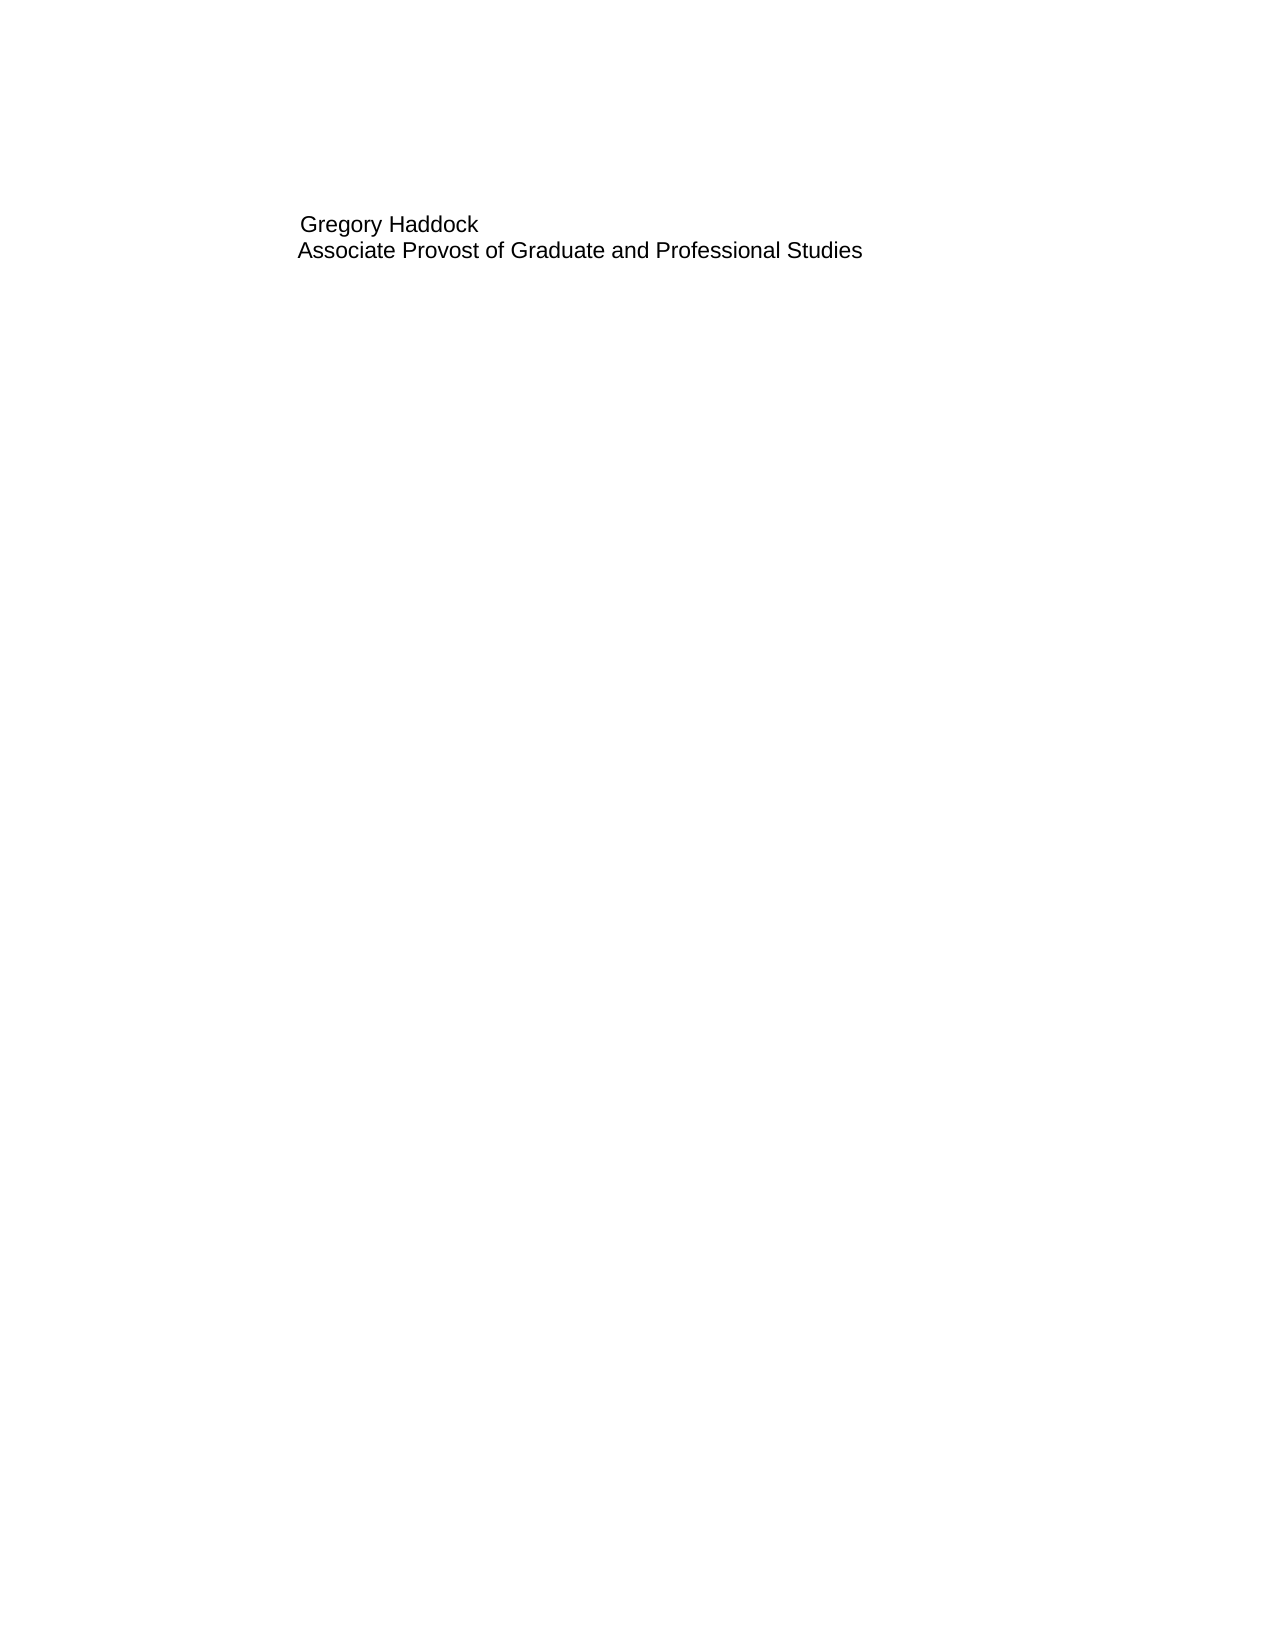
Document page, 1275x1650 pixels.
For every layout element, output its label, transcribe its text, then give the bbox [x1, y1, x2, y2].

text Associate Provost of Graduate and Professional Studies [297, 237, 1096, 263]
text Gregory Haddock [300, 211, 1096, 237]
